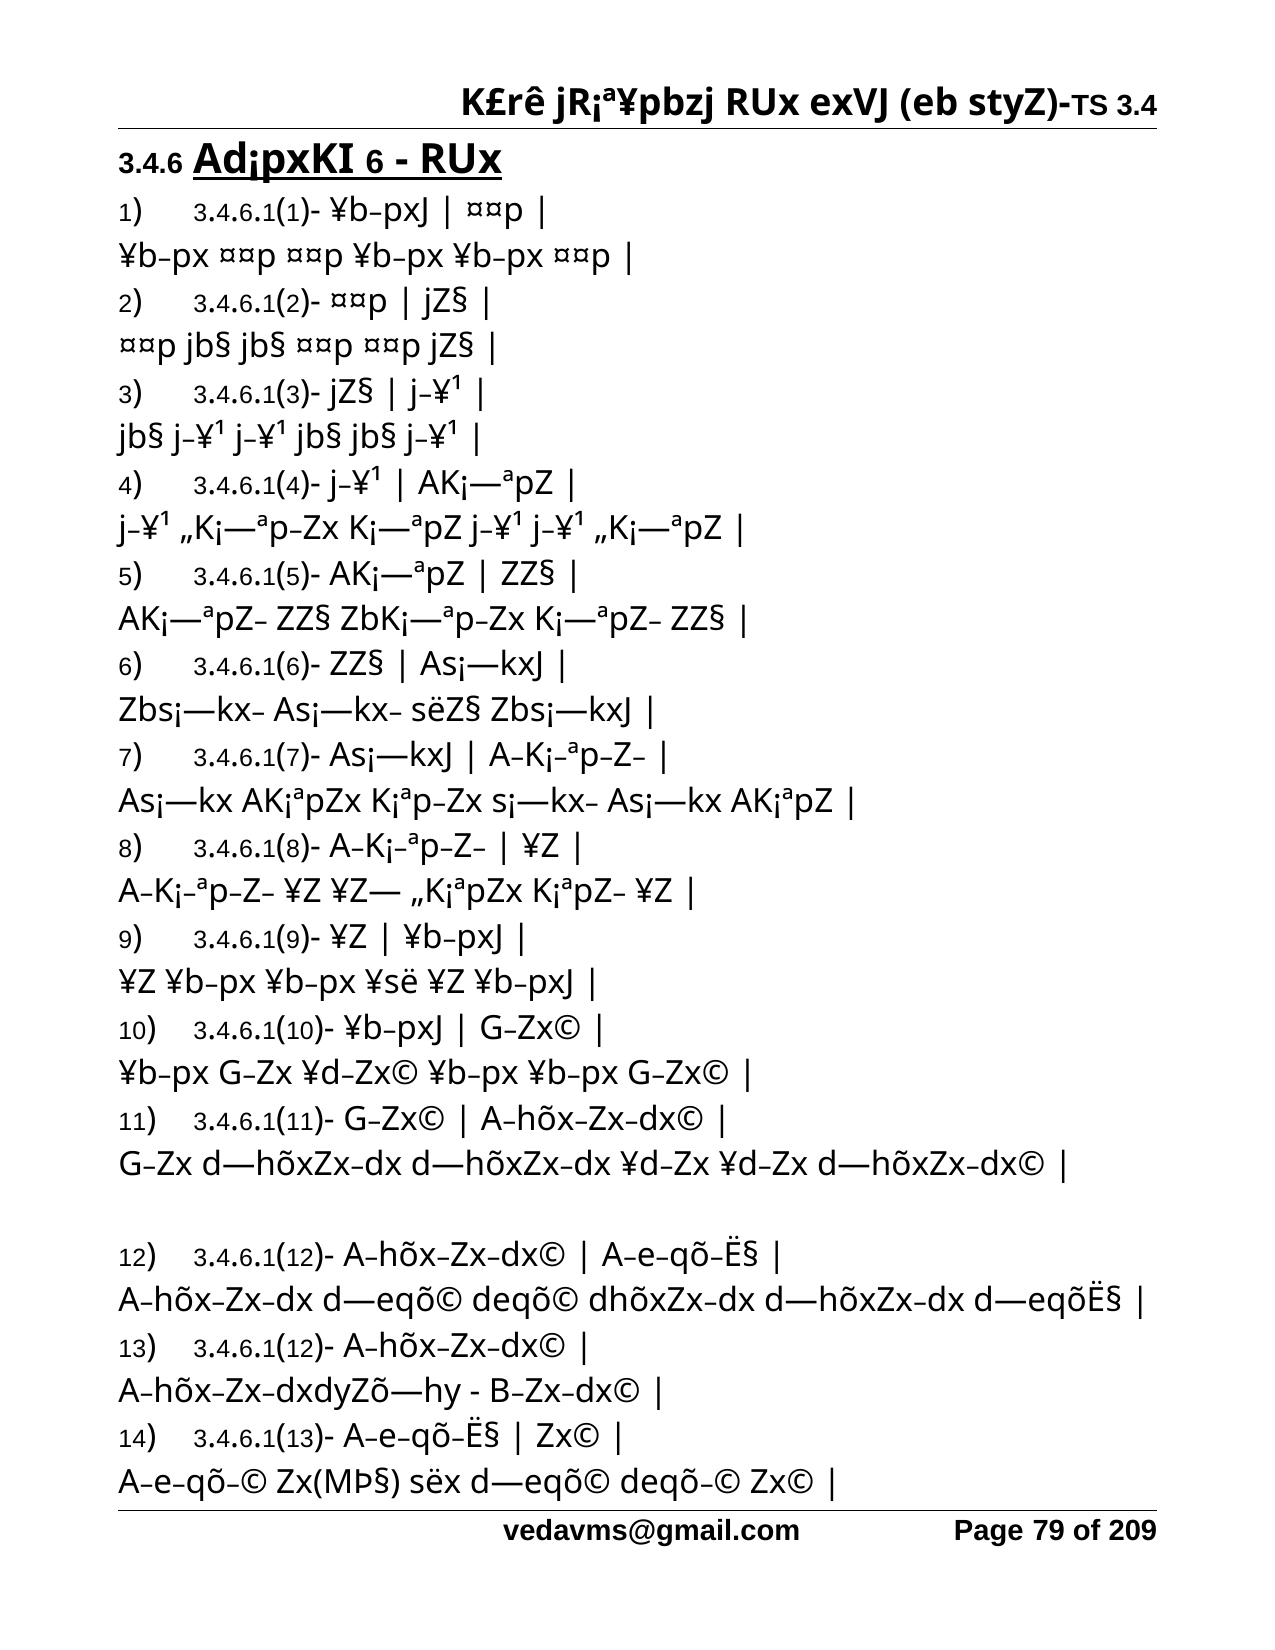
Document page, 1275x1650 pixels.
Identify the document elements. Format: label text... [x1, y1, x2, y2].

text ¥b–px ¤¤p ¤¤p ¥b–px ¥b–px ¤¤p | [118, 231, 1157, 277]
text G–Zx d—hõxZx–dx d—hõxZx–dx ¥d–Zx ¥d–Zx d—hõxZx–dx© | [118, 1140, 1157, 1185]
text 7) 3.4.6.1(7)- As¡—kxJ | A–K¡–ªp–Z– | [118, 731, 1157, 776]
text A–hõx–Zx–dxdyZõ—hy - B–Zx–dx© | [118, 1367, 1157, 1412]
text 11) 3.4.6.1(11)- G–Zx© | A–hõx–Zx–dx© | [118, 1094, 1157, 1140]
text 3) 3.4.6.1(3)- jZ§ | j–¥¹ | [118, 368, 1157, 413]
text AK¡—ªpZ– ZZ§ ZbK¡—ªp–Zx K¡—ªpZ– ZZ§ | [118, 595, 1157, 640]
text jb§ j–¥¹ j–¥¹ jb§ jb§ j–¥¹ | [118, 413, 1157, 458]
text A–hõx–Zx–dx d—eqõ© deqõ© dhõxZx–dx d—hõxZx–dx d—eqõË§ | [118, 1276, 1157, 1321]
text 6) 3.4.6.1(6)- ZZ§ | As¡—kxJ | [118, 640, 1157, 686]
text 8) 3.4.6.1(8)- A–K¡–ªp–Z– | ¥Z | [118, 822, 1157, 867]
text Zbs¡—kx– As¡—kx– sëZ§ Zbs¡—kxJ | [118, 686, 1157, 731]
subtitle Ad¡pxKI 6 - RUx [118, 129, 1157, 186]
text 10) 3.4.6.1(10)- ¥b–pxJ | G–Zx© | [118, 1003, 1157, 1049]
text 13) 3.4.6.1(12)- A–hõx–Zx–dx© | [118, 1321, 1157, 1367]
text ¥Z ¥b–px ¥b–px ¥së ¥Z ¥b–pxJ | [118, 958, 1157, 1003]
text ¥b–px G–Zx ¥d–Zx© ¥b–px ¥b–px G–Zx© | [118, 1049, 1157, 1094]
text 5) 3.4.6.1(5)- AK¡—ªpZ | ZZ§ | [118, 549, 1157, 595]
text 2) 3.4.6.1(2)- ¤¤p | jZ§ | [118, 277, 1157, 322]
text 4) 3.4.6.1(4)- j–¥¹ | AK¡—ªpZ | [118, 458, 1157, 504]
text A–e–qõ–© Zx(MÞ§) sëx d—eqõ© deqõ–© Zx© | [118, 1458, 1157, 1503]
text j–¥¹ „K¡—ªp–Zx K¡—ªpZ j–¥¹ j–¥¹ „K¡—ªpZ | [118, 504, 1157, 549]
text 12) 3.4.6.1(12)- A–hõx–Zx–dx© | A–e–qõ–Ë§ | [118, 1231, 1157, 1276]
text 14) 3.4.6.1(13)- A–e–qõ–Ë§ | Zx© | [118, 1412, 1157, 1458]
text A–K¡–ªp–Z– ¥Z ¥Z— „K¡ªpZx K¡ªpZ– ¥Z | [118, 867, 1157, 913]
text 1) 3.4.6.1(1)- ¥b–pxJ | ¤¤p | [118, 186, 1157, 231]
text ¤¤p jb§ jb§ ¤¤p ¤¤p jZ§ | [118, 322, 1157, 368]
text As¡—kx AK¡ªpZx K¡ªp–Zx s¡—kx– As¡—kx AK¡ªpZ | [118, 776, 1157, 822]
text 9) 3.4.6.1(9)- ¥Z | ¥b–pxJ | [118, 913, 1157, 958]
